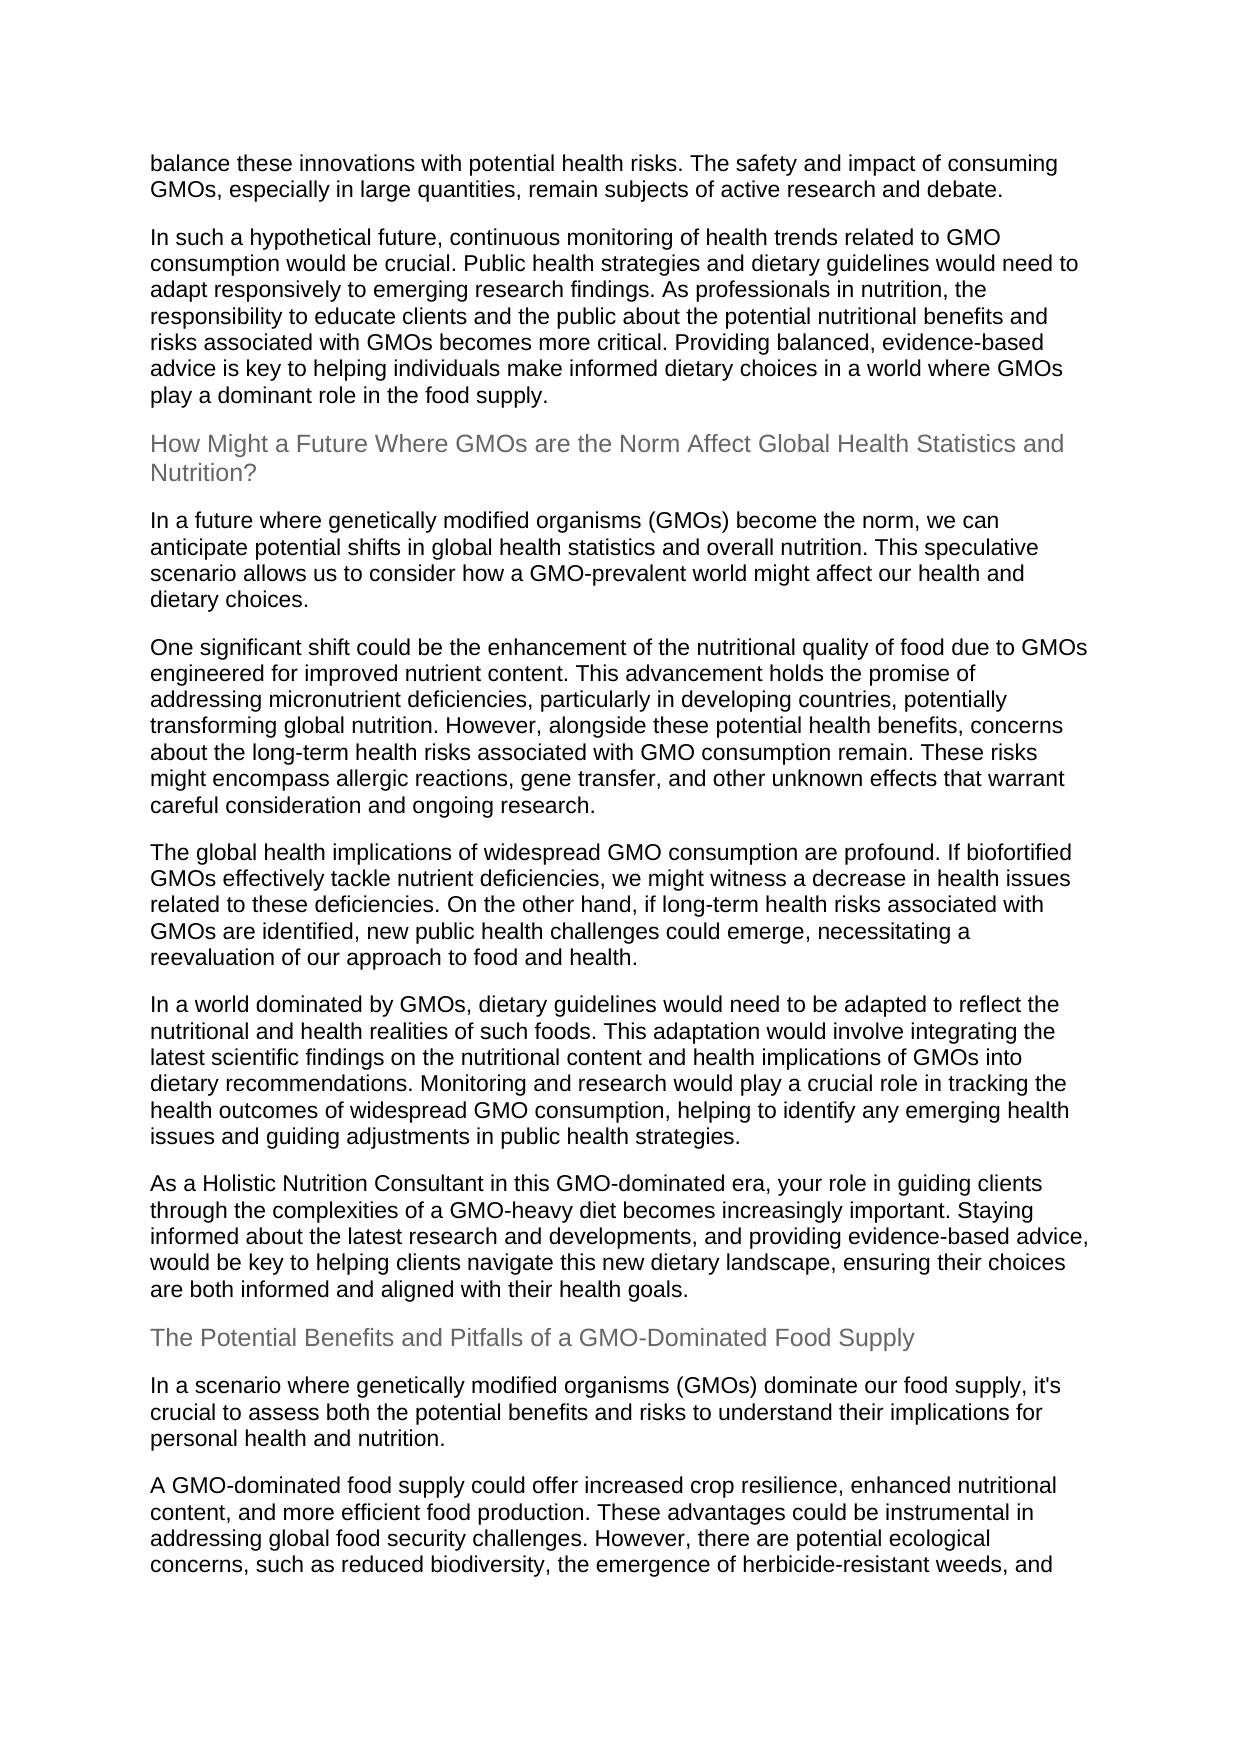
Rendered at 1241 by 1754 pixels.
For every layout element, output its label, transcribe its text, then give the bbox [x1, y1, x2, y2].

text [150, 150, 1090, 203]
text In such a hypothetical future, continuous monitoring of health trends related to GMO consumption would be crucial. Public health strategies and dietary guidelines would need to adapt responsively to emerging research findings. As professionals in nutrition, the responsibility to educate clients and the public about the potential nutritional benefits and risks associated with GMOs becomes more critical. Providing balanced, evidence-based advice is key to helping individuals make informed dietary choices in a world where GMOs play a dominant role in the food supply. [150, 223, 1090, 408]
text As a Holistic Nutrition Consultant in this GMO-dominated era, your role in guiding clients through the complexities of a GMO-heavy diet becomes increasingly important. Staying informed about the latest research and developments, and providing evidence-based advice, would be key to helping clients navigate this new dietary landscape, ensuring their choices are both informed and aligned with their health goals. [150, 1170, 1090, 1302]
text In a world dominated by GMOs, dietary guidelines would need to be adapted to reflect the nutritional and health realities of such foods. This adaptation would involve integrating the latest scientific findings on the nutritional content and health implications of GMOs into dietary recommendations. Monitoring and research would play a crucial role in tracking the health outcomes of widespread GMO consumption, helping to identify any emerging health issues and guiding adjustments in public health strategies. [150, 991, 1090, 1149]
text In a scenario where genetically modified organisms (GMOs) dominate our food supply, it's crucial to assess both the potential benefits and risks to understand their implications for personal health and nutrition. [150, 1372, 1090, 1452]
subtitle How Might a Future Where GMOs are the Norm Affect Global Health Statistics and Nutrition? [150, 429, 1090, 486]
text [150, 1472, 1090, 1578]
text In a future where genetically modified organisms (GMOs) become the norm, we can anticipate potential shifts in global health statistics and overall nutrition. This speculative scenario allows us to consider how a GMO-prevalent world might affect our health and dietary choices. [150, 507, 1090, 613]
subtitle The Potential Benefits and Pitfalls of a GMO-Dominated Food Supply [150, 1323, 1090, 1352]
text One significant shift could be the enhancement of the nutritional quality of food due to GMOs engineered for improved nutrient content. This advancement holds the promise of addressing micronutrient deficiencies, particularly in developing countries, potentially transforming global nutrition. However, alongside these potential health benefits, concerns about the long-term health risks associated with GMO consumption remain. These risks might encompass allergic reactions, gene transfer, and other unknown effects that warrant careful consideration and ongoing research. [150, 633, 1090, 818]
text The global health implications of widespread GMO consumption are profound. If biofortified GMOs effectively tackle nutrient deficiencies, we might witness a decrease in health issues related to these deficiencies. On the other hand, if long-term health risks associated with GMOs are identified, new public health challenges could emerge, necessitating a reevaluation of our approach to food and health. [150, 839, 1090, 971]
